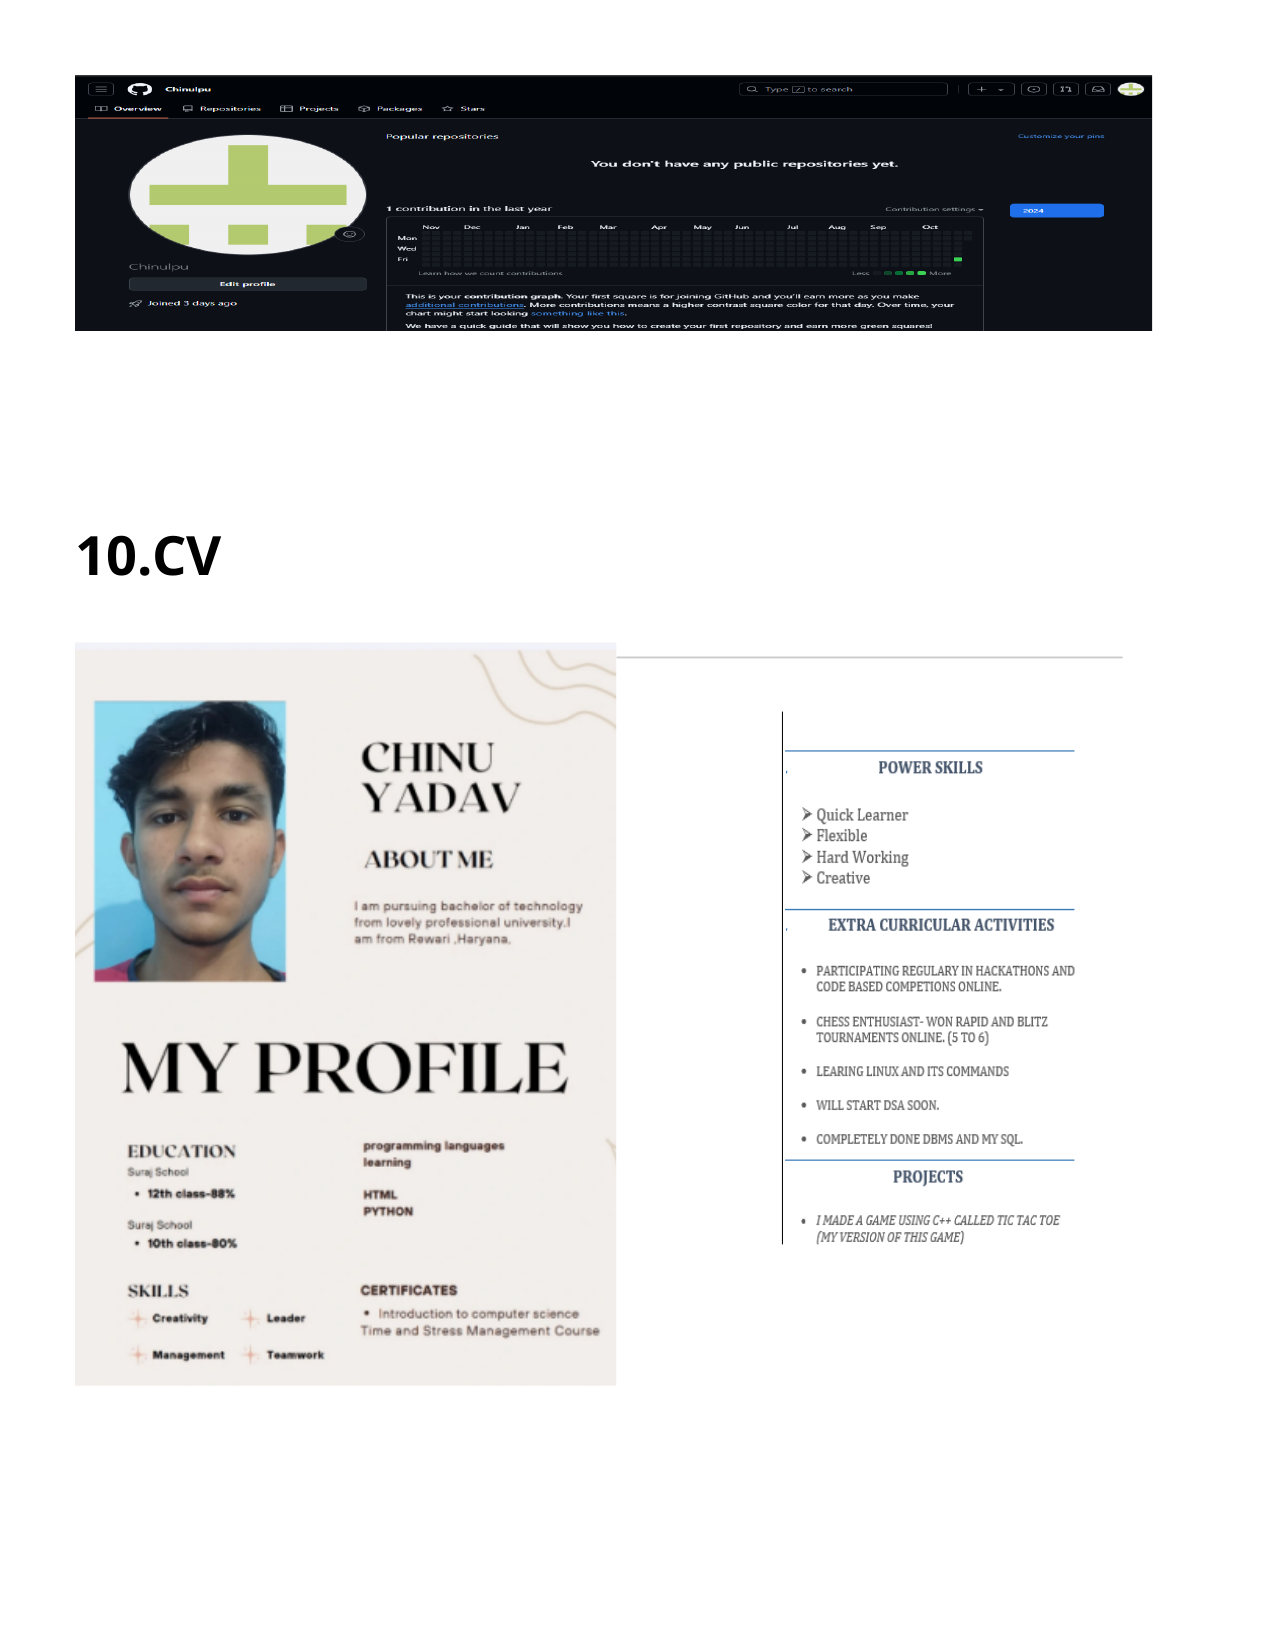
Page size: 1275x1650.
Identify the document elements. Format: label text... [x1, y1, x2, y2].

picture [75, 613, 1123, 1397]
text 10.CV [75, 517, 1200, 591]
picture [75, 75, 1153, 331]
